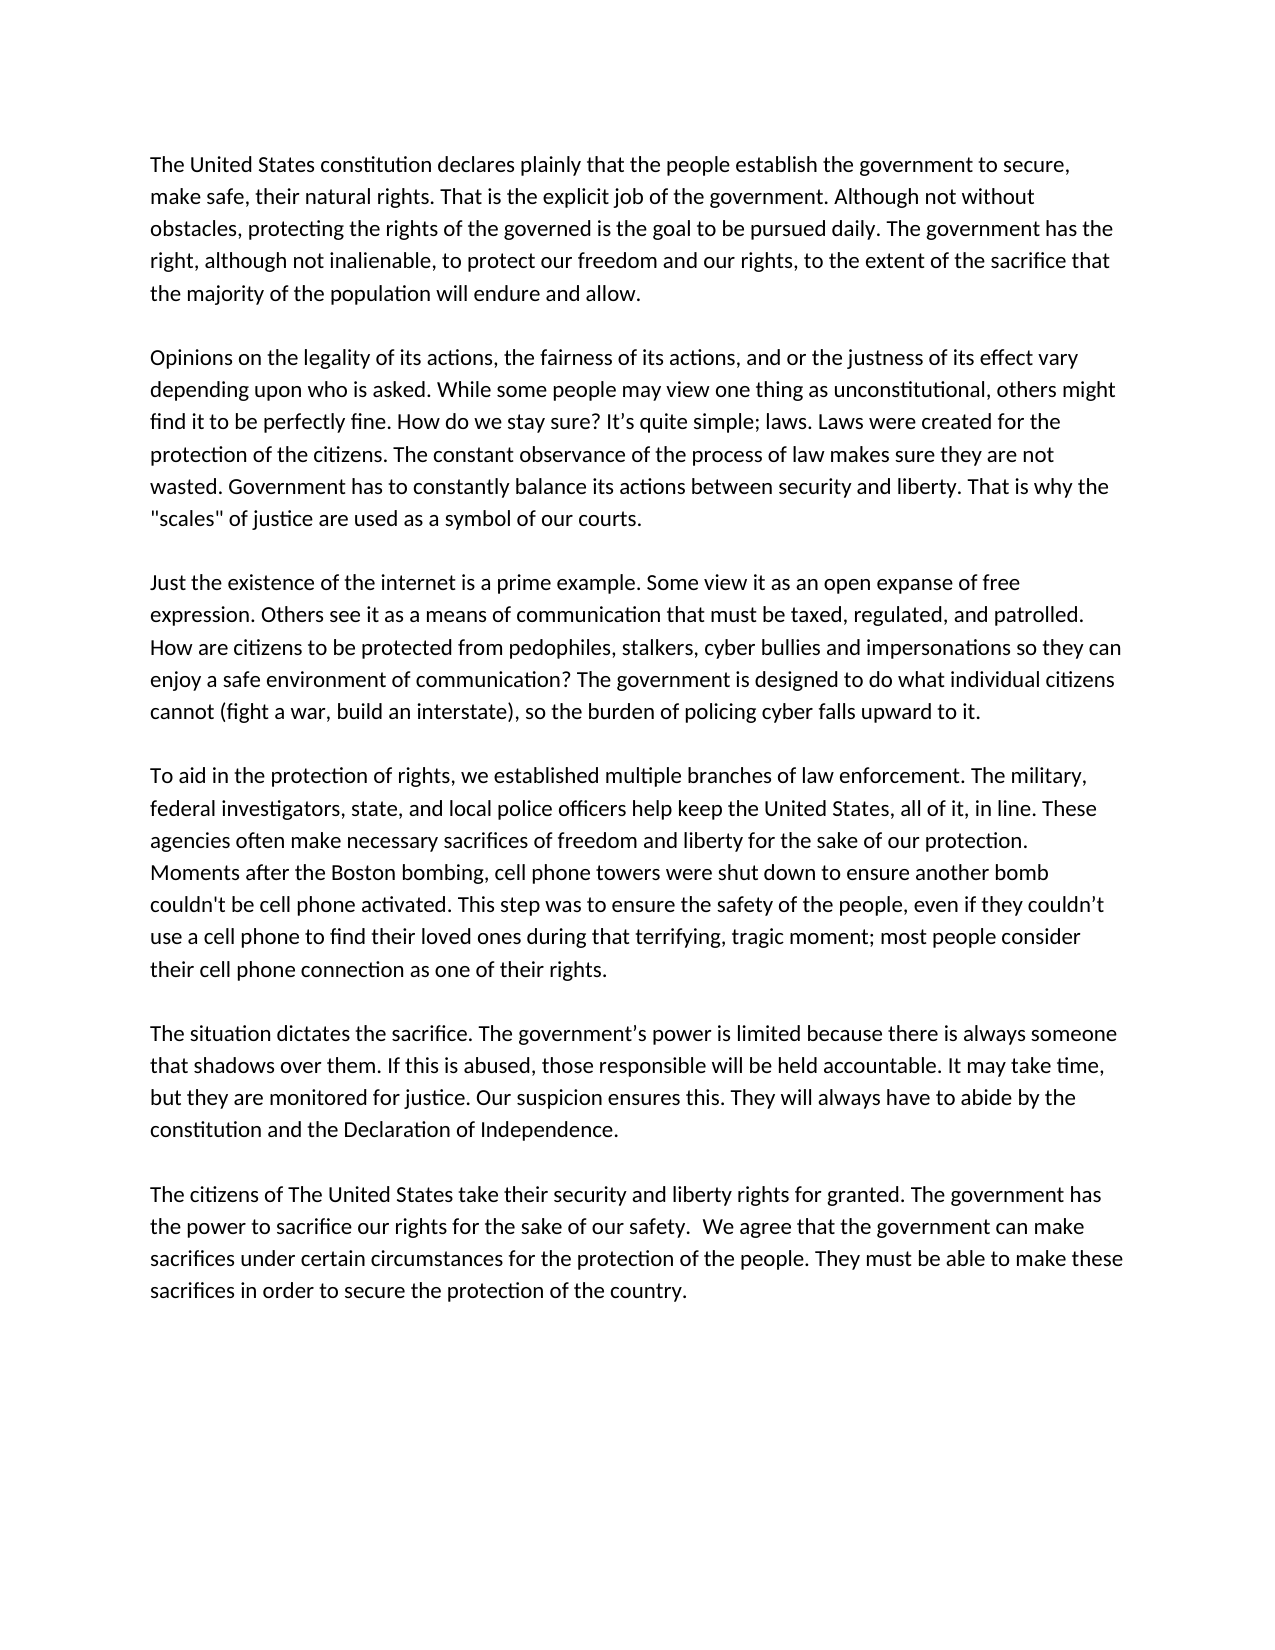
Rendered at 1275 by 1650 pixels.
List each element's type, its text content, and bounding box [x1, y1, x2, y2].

text The United States constitution declares plainly that the people establish the government to secure, make safe, their natural rights. That is the explicit job of the government. Although not without obstacles, protecting the rights of the governed is the goal to be pursued daily. The government has the right, although not inalienable, to protect our freedom and our rights, to the extent of the sacrifice that the majority of the population will endure and allow. Opinions on the legality of its actions, the fairness of its actions, and or the justness of its effect vary depending upon who is asked. While some people may view one thing as unconstitutional, others might find it to be perfectly fine. How do we stay sure? It’s quite simple; laws. Laws were created for the protection of the citizens. The constant observance of the process of law makes sure they are not wasted. Government has to constantly balance its actions between security and liberty. That is why the "scales" of justice are used as a symbol of our courts. Just the existence of the internet is a prime example. Some view it as an open expanse of free expression. Others see it as a means of communication that must be taxed, regulated, and patrolled. How are citizens to be protected from pedophiles, stalkers, cyber bullies and impersonations so they can enjoy a safe environment of communication? The government is designed to do what individual citizens cannot (fight a war, build an interstate), so the burden of policing cyber falls upward to it. To aid in the protection of rights, we established multiple branches of law enforcement. The military, federal investigators, state, and local police officers help keep the United States, all of it, in line. These agencies often make necessary sacrifices of freedom and liberty for the sake of our protection. Moments after the Boston bombing, cell phone towers were shut down to ensure another bomb couldn't be cell phone activated. This step was to ensure the safety of the people, even if they couldn’t use a cell phone to find their loved ones during that terrifying, tragic moment; most people consider their cell phone connection as one of their rights. The situation dictates the sacrifice. The government’s power is limited because there is always someone that shadows over them. If this is abused, those responsible will be held accountable. It may take time, but they are monitored for justice. Our suspicion ensures this. They will always have to abide by the constitution and the Declaration of Independence. The citizens of The United States take their security and liberty rights for granted. The government has the power to sacrifice our rights for the sake of our safety. We agree that the government can make sacrifices under certain circumstances for the protection of the people. They must be able to make these sacrifices in order to secure the protection of the country. [150, 150, 1125, 1304]
